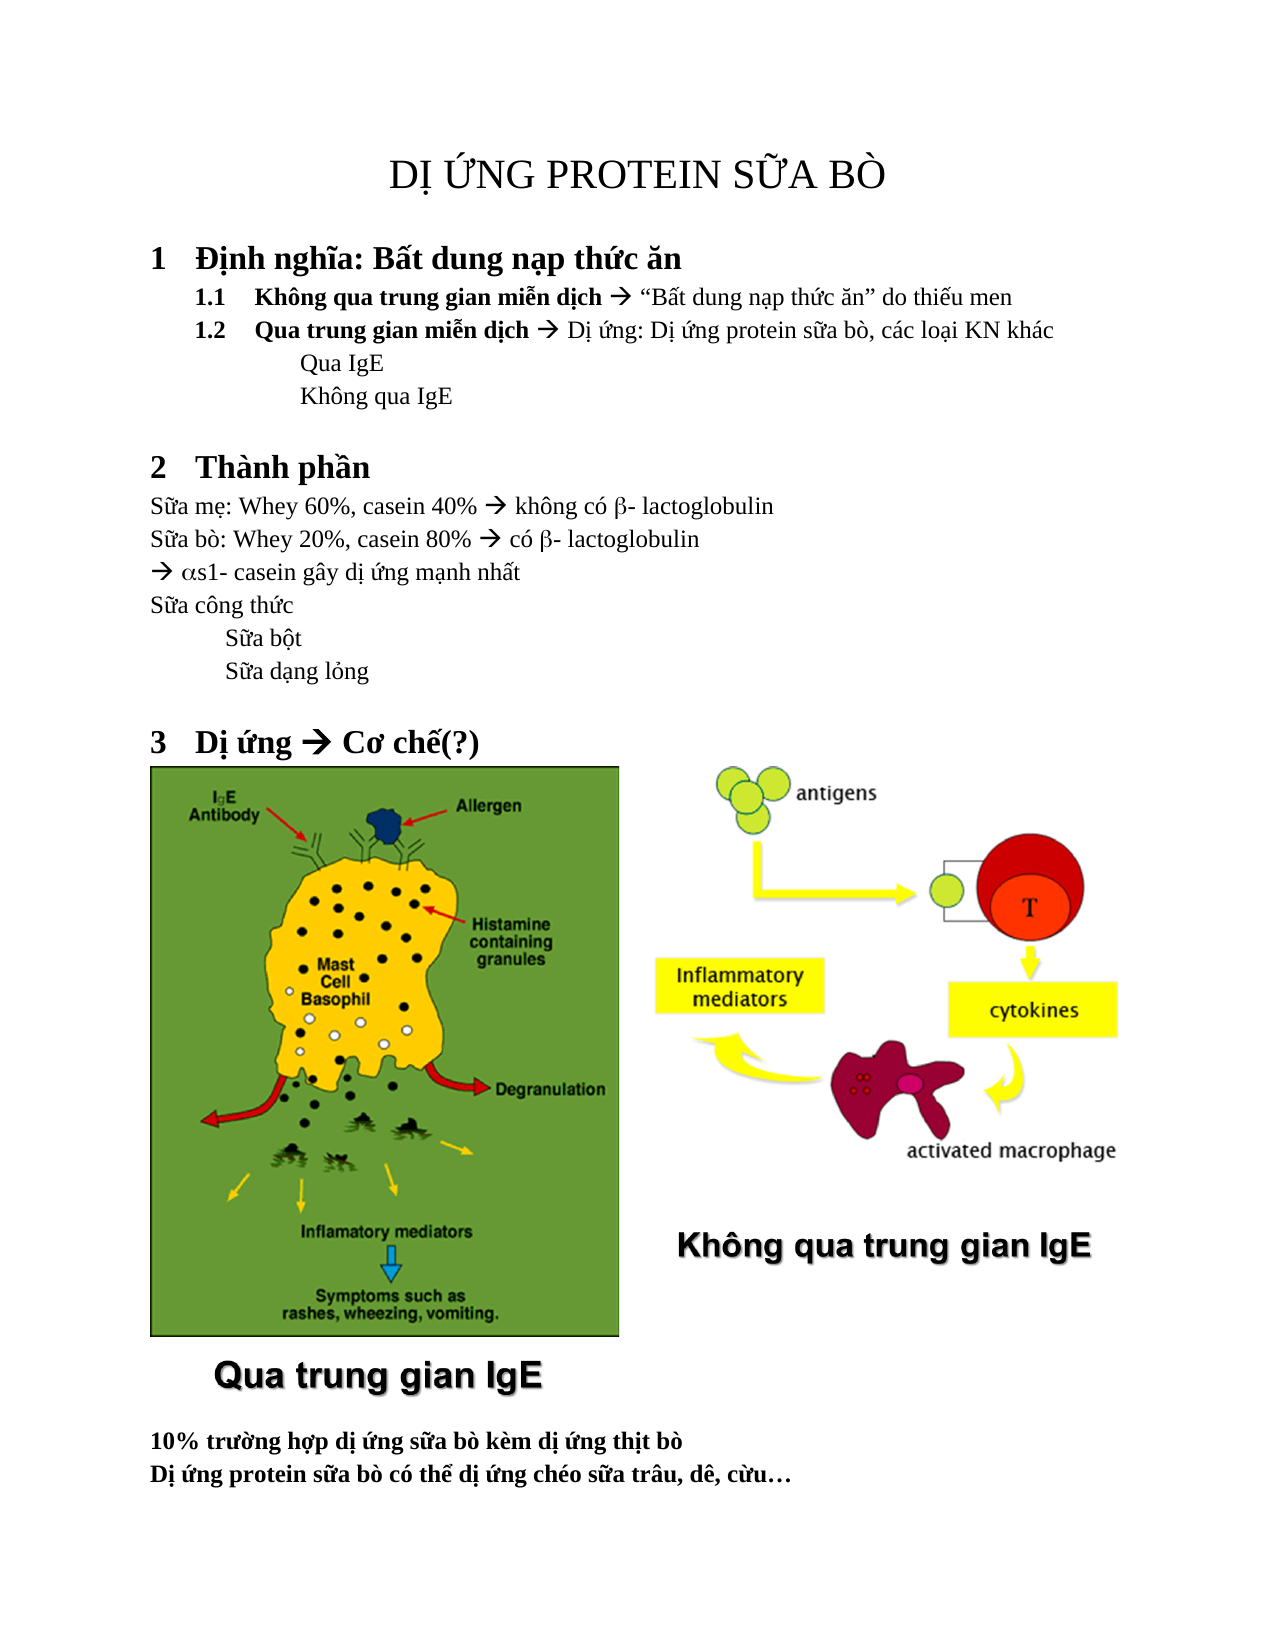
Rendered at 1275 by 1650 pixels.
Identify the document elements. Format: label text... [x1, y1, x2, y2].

text Sữa công thức [150, 590, 1125, 619]
text Sữa bột [150, 623, 1125, 652]
text s1- casein gây dị ứng mạnh nhất [150, 557, 1125, 586]
text Dị ứng protein sữa bò có thể dị ứng chéo sữa trâu, dê, cừu… [150, 1459, 1125, 1487]
text Sữa bò: Whey 20%, casein 80% có - lactoglobulin [150, 524, 1125, 553]
text Sữa dạng lỏng [150, 656, 1125, 685]
text Qua IgE [300, 348, 1125, 377]
subtitle Định nghĩa: Bất dung nạp thức ăn [150, 238, 1125, 276]
text Sữa mẹ: Whey 60%, casein 40% không có - lactoglobulin [150, 491, 1125, 520]
subtitle Dị ứng Cơ chế(?) [150, 722, 1125, 761]
picture [150, 766, 620, 1422]
subtitle Thành phần [150, 447, 1125, 486]
subtitle Qua trung gian miễn dịch Dị ứng: Dị ứng protein sữa bò, các loại KN khác [194, 315, 1125, 344]
subtitle Không qua trung gian miễn dịch “Bất dung nạp thức ăn” do thiếu men [194, 282, 1125, 311]
picture [650, 766, 1121, 1289]
text 10% trường hợp dị ứng sữa bò kèm dị ứng thịt bò [150, 1426, 1125, 1454]
text Không qua IgE [300, 381, 1125, 410]
text DỊ ỨNG PROTEIN SỮA BÒ [150, 150, 1125, 198]
